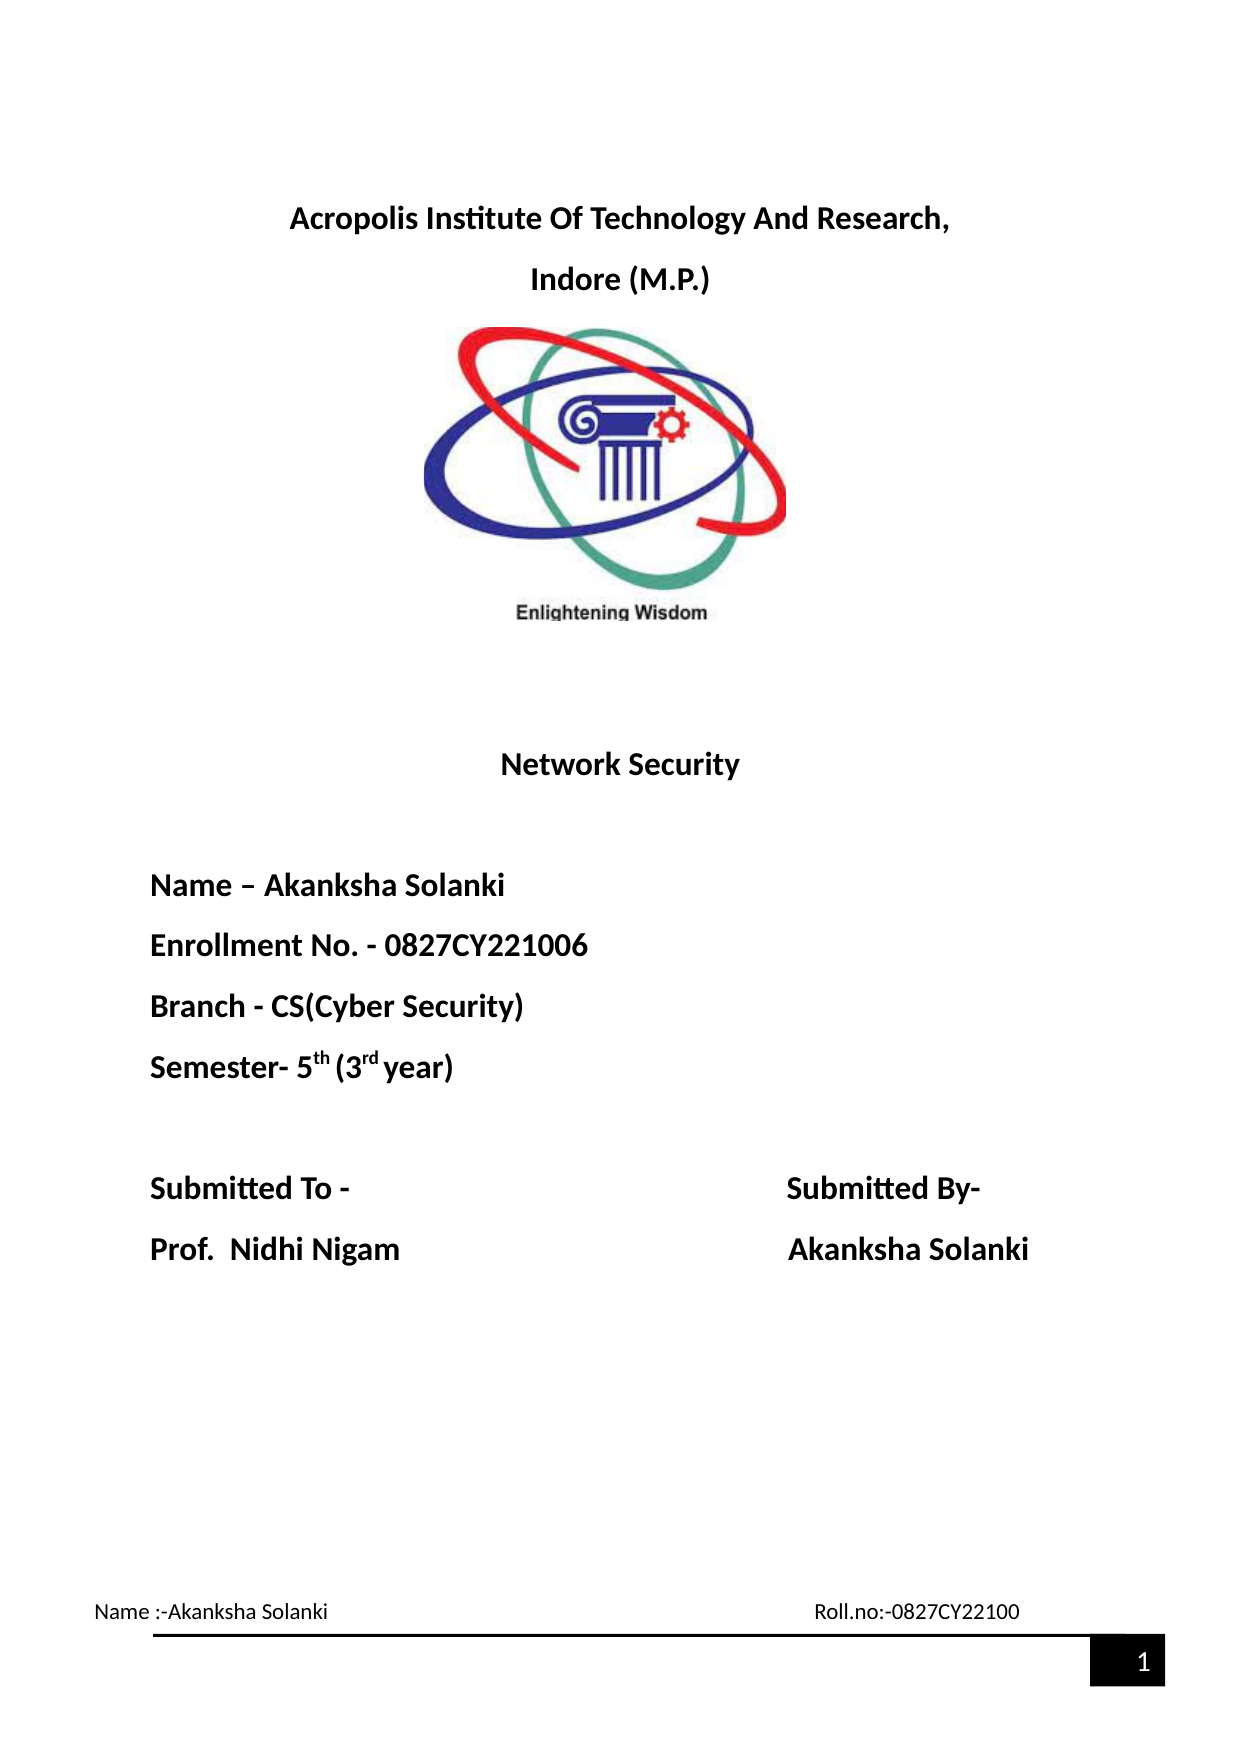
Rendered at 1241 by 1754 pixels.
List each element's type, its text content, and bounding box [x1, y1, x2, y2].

text Network Security [150, 742, 1090, 783]
text Prof. Nidhi Nigam Akanksha Solanki [150, 1227, 1090, 1268]
text Semester- 5th (3rd year) [150, 1046, 1090, 1086]
text Submitted To - Submitted By- [150, 1167, 1090, 1208]
text Acropolis Institute Of Technology And Research, [150, 197, 1090, 238]
text Indore (M.P.) [150, 257, 1090, 298]
text Enrollment No. - 0827CY221006 [150, 924, 1090, 965]
text Branch - CS(Cyber Security) [150, 985, 1090, 1026]
text Name – Akanksha Solanki [150, 864, 1090, 904]
picture [423, 327, 786, 621]
